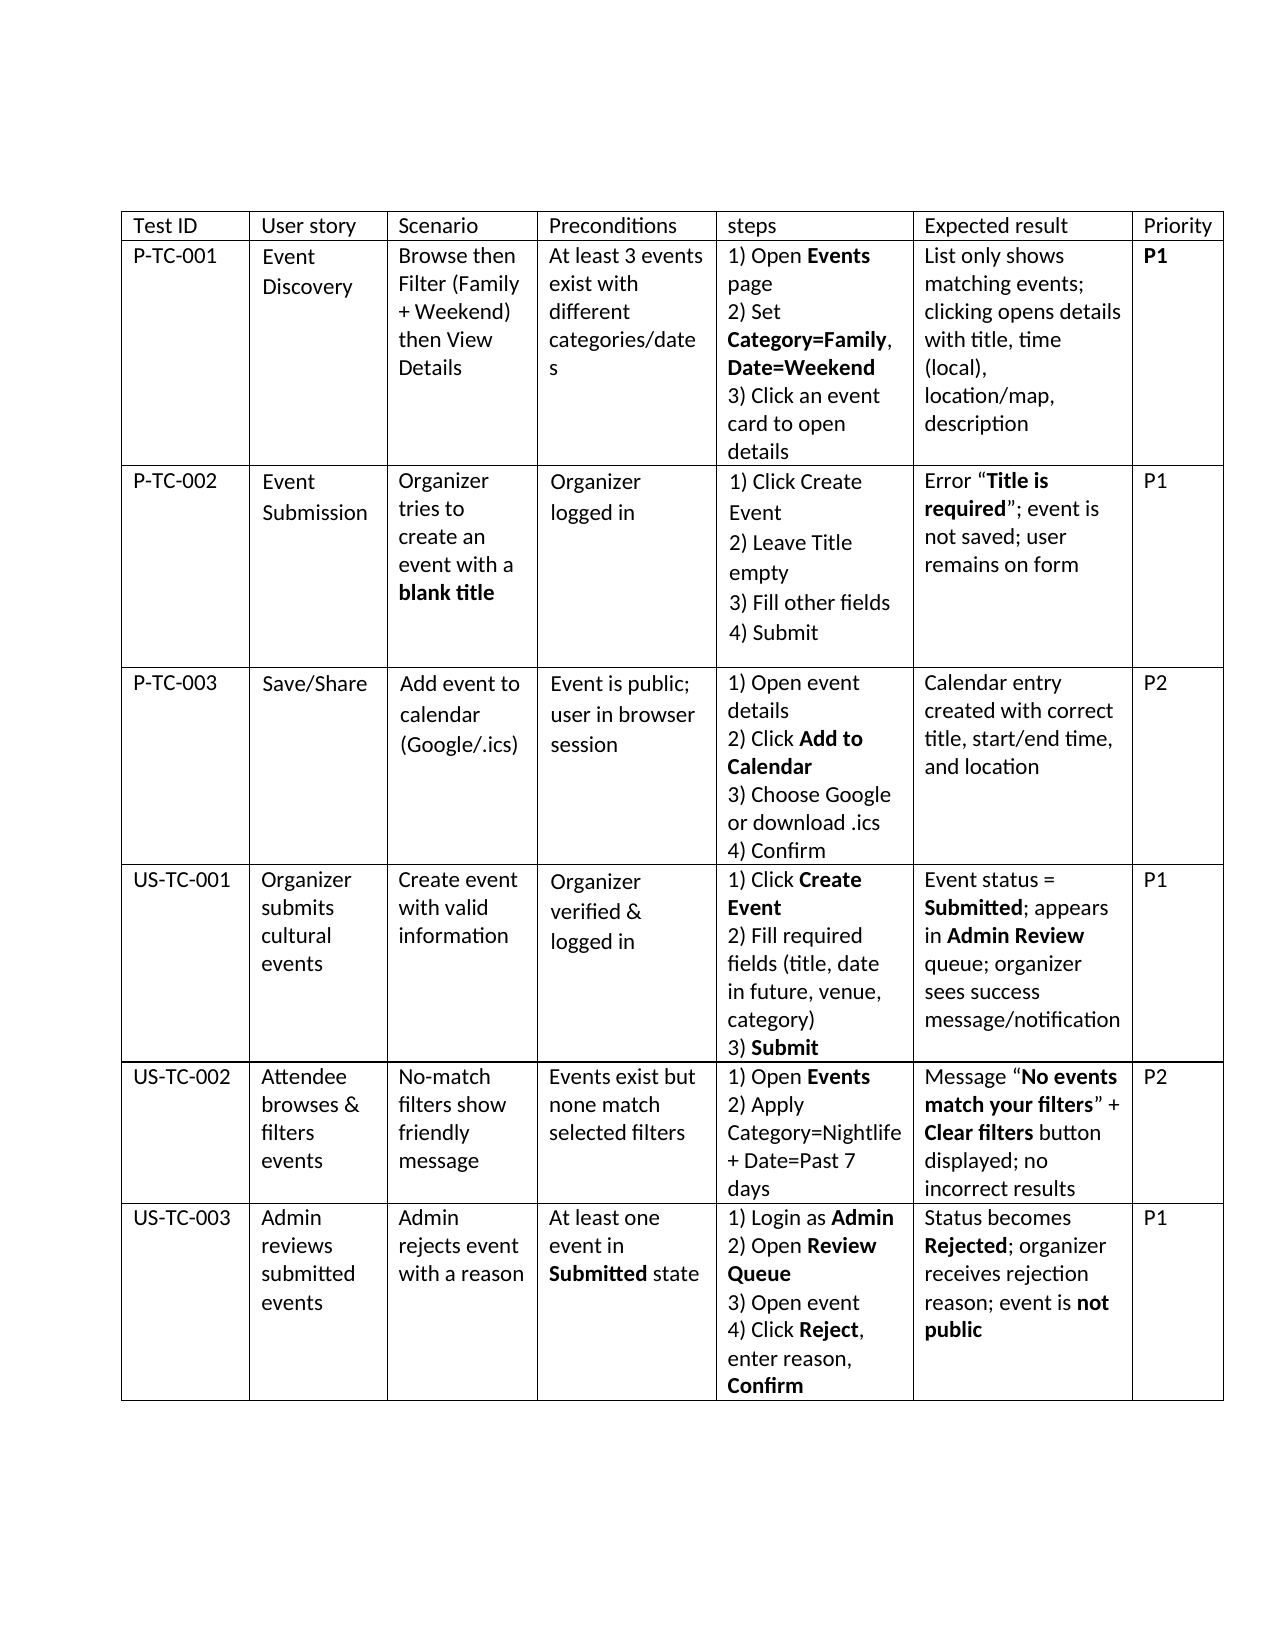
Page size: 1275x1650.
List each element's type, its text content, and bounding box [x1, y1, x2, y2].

table_cell 1) Open Events 2) Apply Category=Nightlife + Date=Past 7 days [717, 1063, 913, 1202]
table_cell US-TC-001 [122, 865, 249, 1061]
table_cell P2 [1133, 668, 1223, 864]
table_cell P1 [1133, 466, 1223, 667]
table_cell P-TC-003 [122, 668, 249, 864]
table_cell Error “Title is required”; event is not saved; user remains on form [914, 466, 1132, 667]
table_cell Organizer tries to create an event with a blank title [388, 466, 537, 667]
table_cell US-TC-002 [122, 1063, 249, 1202]
table_cell P1 [1133, 1204, 1223, 1400]
table_header Expected result [914, 212, 1132, 240]
table_cell 1) Click Create Event 2) Fill required fields (title, date in future, venue, category) 3) Submit [717, 865, 913, 1061]
table_cell [250, 668, 387, 864]
table_cell P-TC-001 [122, 241, 249, 465]
table_cell 1) Login as Admin 2) Open Review Queue 3) Open event 4) Click Reject, enter reason, Confirm [717, 1204, 913, 1400]
table_cell Admin reviews submitted events [250, 1204, 387, 1400]
table_cell Event status = Submitted; appears in Admin Review queue; organizer sees success message/notification [914, 865, 1132, 1061]
table_header User story [250, 212, 387, 240]
table_cell Message “No events match your filters” + Clear filters button displayed; no incorrect results [914, 1063, 1132, 1202]
table_cell Status becomes Rejected; organizer receives rejection reason; event is not public [914, 1204, 1132, 1400]
table_cell Attendee browses & filters events [250, 1063, 387, 1202]
table_cell Browse then Filter (Family + Weekend) then View Details [388, 241, 537, 465]
table_cell [538, 668, 716, 864]
table_cell No-match filters show friendly message [388, 1063, 537, 1202]
table_cell P2 [1133, 1063, 1223, 1202]
table_header Preconditions [538, 212, 716, 240]
table_header steps [717, 212, 913, 240]
table_cell P-TC-002 [122, 466, 249, 667]
table_cell Organizer submits cultural events [250, 865, 387, 1061]
table_header Priority [1133, 212, 1223, 240]
table_cell US-TC-003 [122, 1204, 249, 1400]
table_cell P1 [1133, 241, 1223, 465]
table_cell Create event with valid information [388, 865, 537, 1061]
table_cell 1) Open event details 2) Click Add to Calendar 3) Choose Google or download .ics 4) Confirm [717, 668, 913, 864]
table_cell Events exist but none match selected filters [538, 1063, 716, 1202]
table_cell 1) Open Events page 2) Set Category=Family, Date=Weekend 3) Click an event card to open details [717, 241, 913, 465]
table_cell P1 [1133, 865, 1223, 1061]
table_cell [250, 241, 387, 465]
table_header Test ID [122, 212, 249, 240]
table_cell List only shows matching events; clicking opens details with title, time (local), location/map, description [914, 241, 1132, 465]
table_cell [388, 668, 537, 864]
table_header Scenario [388, 212, 537, 240]
table_cell [717, 466, 913, 667]
table_cell Calendar entry created with correct title, start/end time, and location [914, 668, 1132, 864]
table_cell [250, 466, 387, 667]
table_cell At least one event in Submitted state [538, 1204, 716, 1400]
table_cell [538, 865, 716, 1061]
table_cell At least 3 events exist with different categories/dates [538, 241, 716, 465]
table_cell Admin rejects event with a reason [388, 1204, 537, 1400]
table_cell [538, 466, 716, 667]
